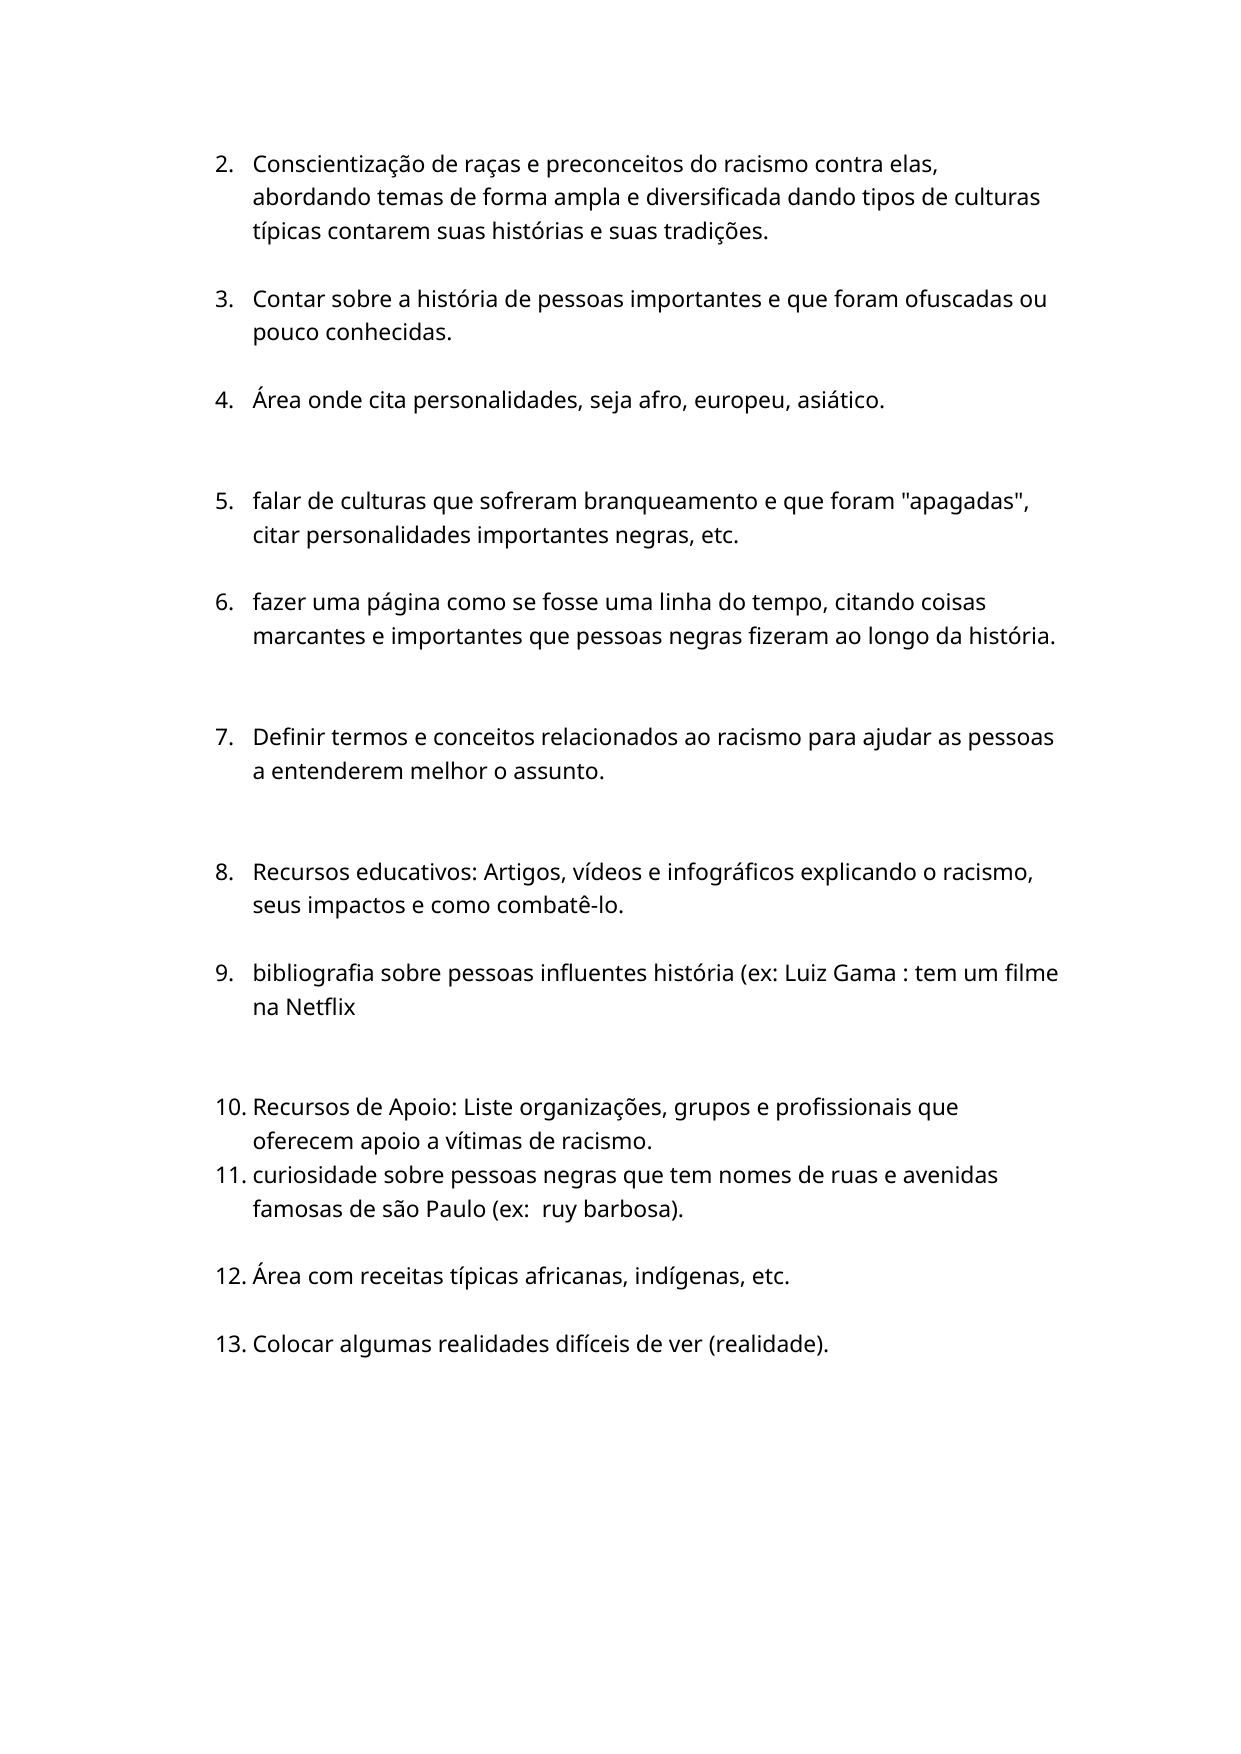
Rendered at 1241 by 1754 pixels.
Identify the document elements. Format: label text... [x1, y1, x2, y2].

list falar de culturas que sofreram branqueamento e que foram "apagadas", citar personalidades importantes negras, etc. [215, 485, 1063, 550]
list Definir termos e conceitos relacionados ao racismo para ajudar as pessoas a entenderem melhor o assunto. [215, 721, 1063, 786]
list Área onde cita personalidades, seja afro, europeu, asiático. [215, 384, 1063, 415]
list fazer uma página como se fosse uma linha do tempo, citando coisas marcantes e importantes que pessoas negras fizeram ao longo da história. [215, 586, 1063, 651]
list Recursos de Apoio: Liste organizações, grupos e profissionais que oferecem apoio a vítimas de racismo. [215, 1091, 1063, 1156]
list Contar sobre a história de pessoas importantes e que foram ofuscadas ou pouco conhecidas. [215, 283, 1063, 348]
list Conscientização de raças e preconceitos do racismo contra elas, abordando temas de forma ampla e diversificada dando tipos de culturas típicas contarem suas histórias e suas tradições. [215, 148, 1063, 246]
list Colocar algumas realidades difíceis de ver (realidade). [215, 1328, 1063, 1359]
list curiosidade sobre pessoas negras que tem nomes de ruas e avenidas famosas de são Paulo (ex: ruy barbosa). [215, 1159, 1063, 1224]
list Área com receitas típicas africanas, indígenas, etc. [215, 1260, 1063, 1291]
list bibliografia sobre pessoas influentes história (ex: Luiz Gama : tem um filme na Netflix [215, 957, 1063, 1022]
list Recursos educativos: Artigos, vídeos e infográficos explicando o racismo, seus impactos e como combatê-lo. [215, 856, 1063, 921]
